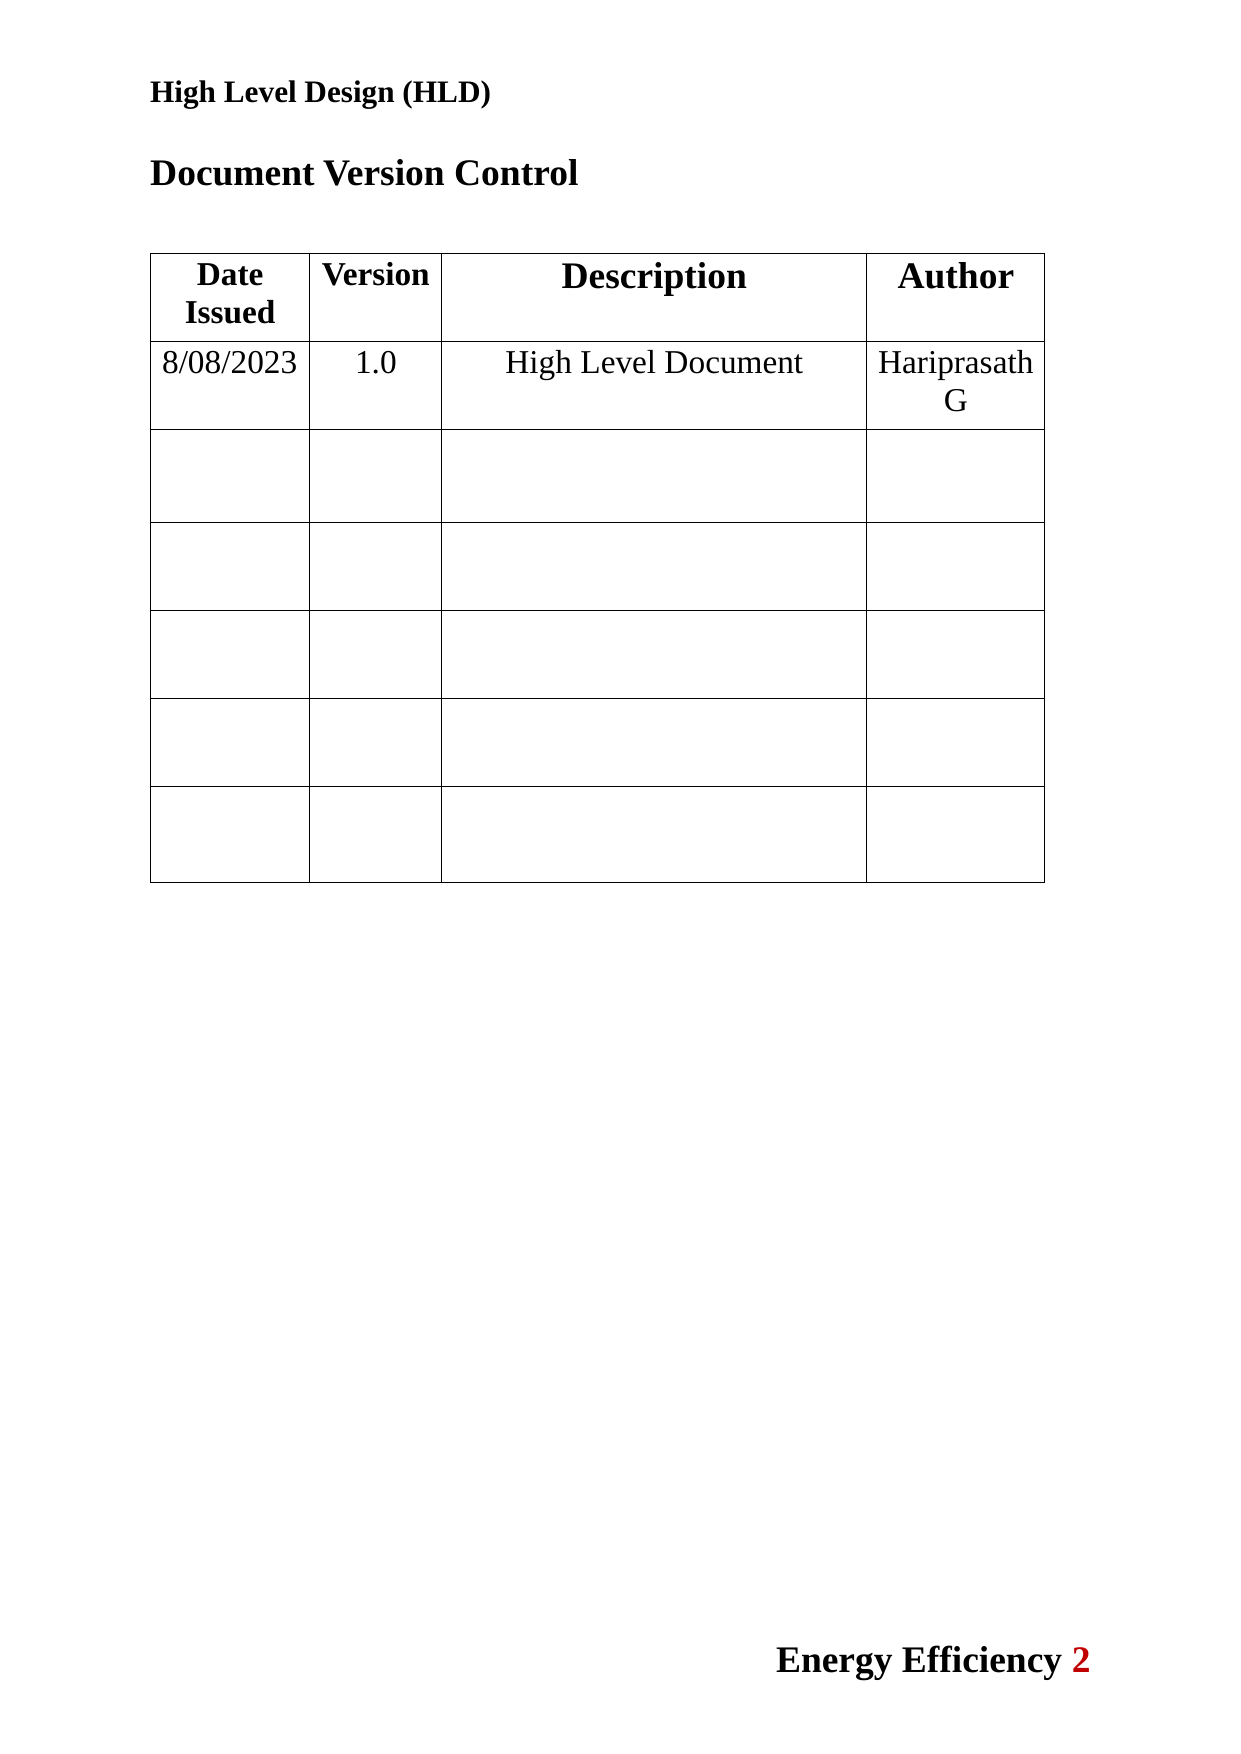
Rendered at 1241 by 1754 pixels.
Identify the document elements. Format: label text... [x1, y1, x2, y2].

table_cell [310, 523, 441, 610]
table_cell [867, 523, 1044, 610]
table_cell [310, 787, 441, 882]
table_header Author [867, 254, 1044, 341]
table_cell [151, 523, 309, 610]
table_cell [310, 611, 441, 698]
table_cell 1.0 [310, 342, 441, 429]
table_cell 8/08/2023 [151, 342, 309, 429]
table_cell [151, 699, 309, 786]
table_header Description [442, 254, 866, 341]
table_cell [867, 611, 1044, 698]
table_cell [442, 430, 866, 522]
table_cell High Level Document [442, 342, 866, 429]
table_cell [867, 430, 1044, 522]
table_cell [442, 787, 866, 882]
table_cell [151, 611, 309, 698]
table_cell [442, 611, 866, 698]
table_cell [867, 699, 1044, 786]
table_cell [442, 523, 866, 610]
table_cell [310, 430, 441, 522]
table_cell [310, 699, 441, 786]
table_cell [151, 430, 309, 522]
table_header Version [310, 254, 441, 341]
table_cell [151, 787, 309, 882]
table_header Date Issued [151, 254, 309, 341]
table_cell [867, 787, 1044, 882]
table_cell [442, 699, 866, 786]
table_cell Hariprasath G [867, 342, 1044, 429]
text Document Version Control [150, 150, 1090, 193]
